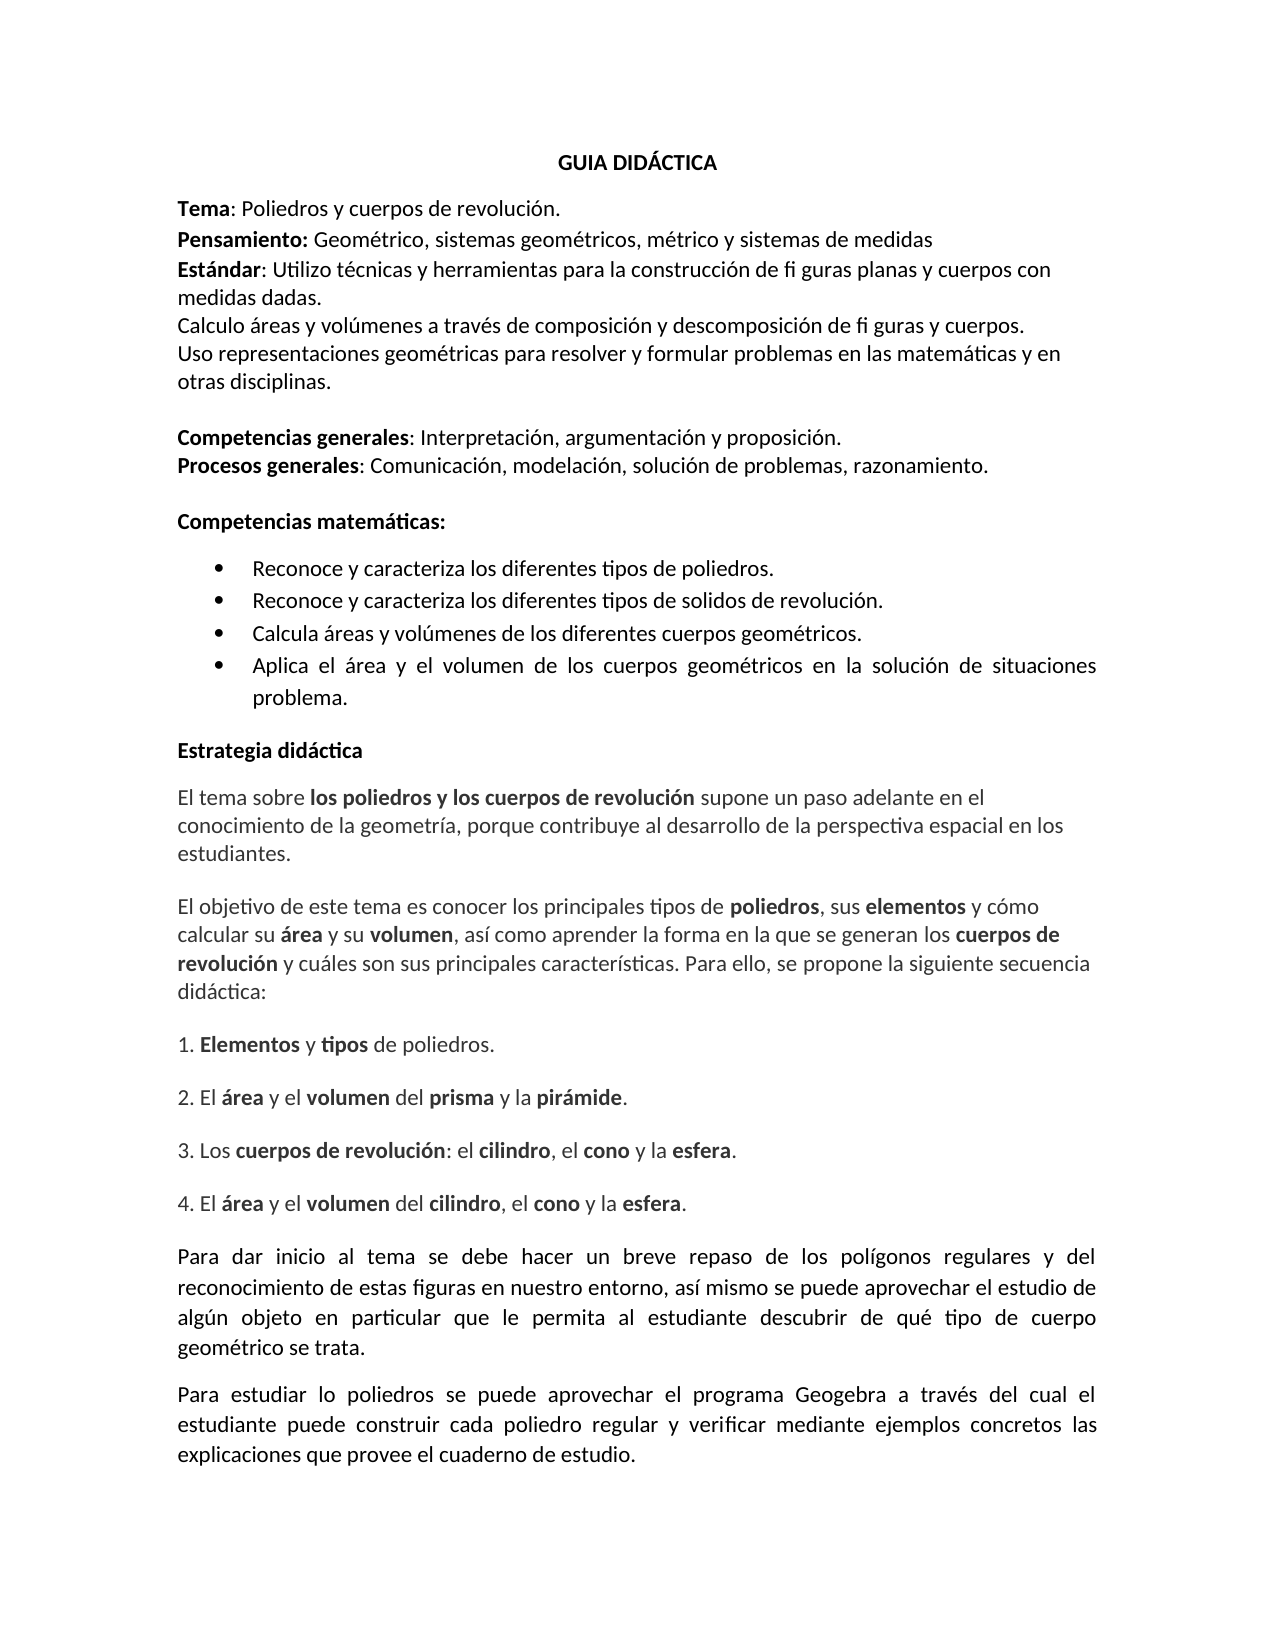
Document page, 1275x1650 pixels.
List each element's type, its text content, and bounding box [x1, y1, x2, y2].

list Reconoce y caracteriza los diferentes tipos de poliedros. [215, 554, 1098, 582]
text Competencias matemáticas: [177, 507, 1098, 536]
text Estándar: Utilizo técnicas y herramientas para la construcción de ﬁ guras planas y cuerpos con medidas dadas. [177, 255, 1098, 311]
text 1. Elementos y tipos de poliedros. [177, 1030, 1098, 1058]
text Estrategia didáctica [177, 736, 1098, 764]
list Calcula áreas y volúmenes de los diferentes cuerpos geométricos. [215, 619, 1098, 647]
text 3. Los cuerpos de revolución: el cilindro, el cono y la esfera. [177, 1136, 1098, 1164]
text Procesos generales: Comunicación, modelación, solución de problemas, razonamiento. [177, 451, 1098, 479]
text Calculo áreas y volúmenes a través de composición y descomposición de ﬁ guras y cuerpos. [177, 311, 1098, 339]
text 4. El área y el volumen del cilindro, el cono y la esfera. [177, 1189, 1098, 1217]
text Pensamiento: Geométrico, sistemas geométricos, métrico y sistemas de medidas [177, 225, 1098, 253]
text 2. El área y el volumen del prisma y la pirámide. [177, 1083, 1098, 1111]
text El tema sobre los poliedros y los cuerpos de revolución supone un paso adelante en el conocimiento de la geometría, porque contribuye al desarrollo de la perspectiva espacial en los estudiantes. [177, 783, 1098, 867]
text El objetivo de este tema es conocer los principales tipos de poliedros, sus elementos y cómo calcular su área y su volumen, así como aprender la forma en la que se generan los cuerpos de revolución y cuáles son sus principales características. Para ello, se propone la siguiente secuencia didáctica: [177, 892, 1098, 1005]
text GUIA DIDÁCTICA [177, 148, 1098, 176]
text Tema: Poliedros y cuerpos de revolución. [177, 194, 1098, 222]
list Reconoce y caracteriza los diferentes tipos de solidos de revolución. [215, 587, 1098, 614]
text Uso representaciones geométricas para resolver y formular problemas en las matemáticas y en otras disciplinas. [177, 339, 1098, 395]
text Competencias generales: Interpretación, argumentación y proposición. [177, 423, 1098, 451]
list Aplica el área y el volumen de los cuerpos geométricos en la solución de situaciones problema. [215, 651, 1098, 711]
